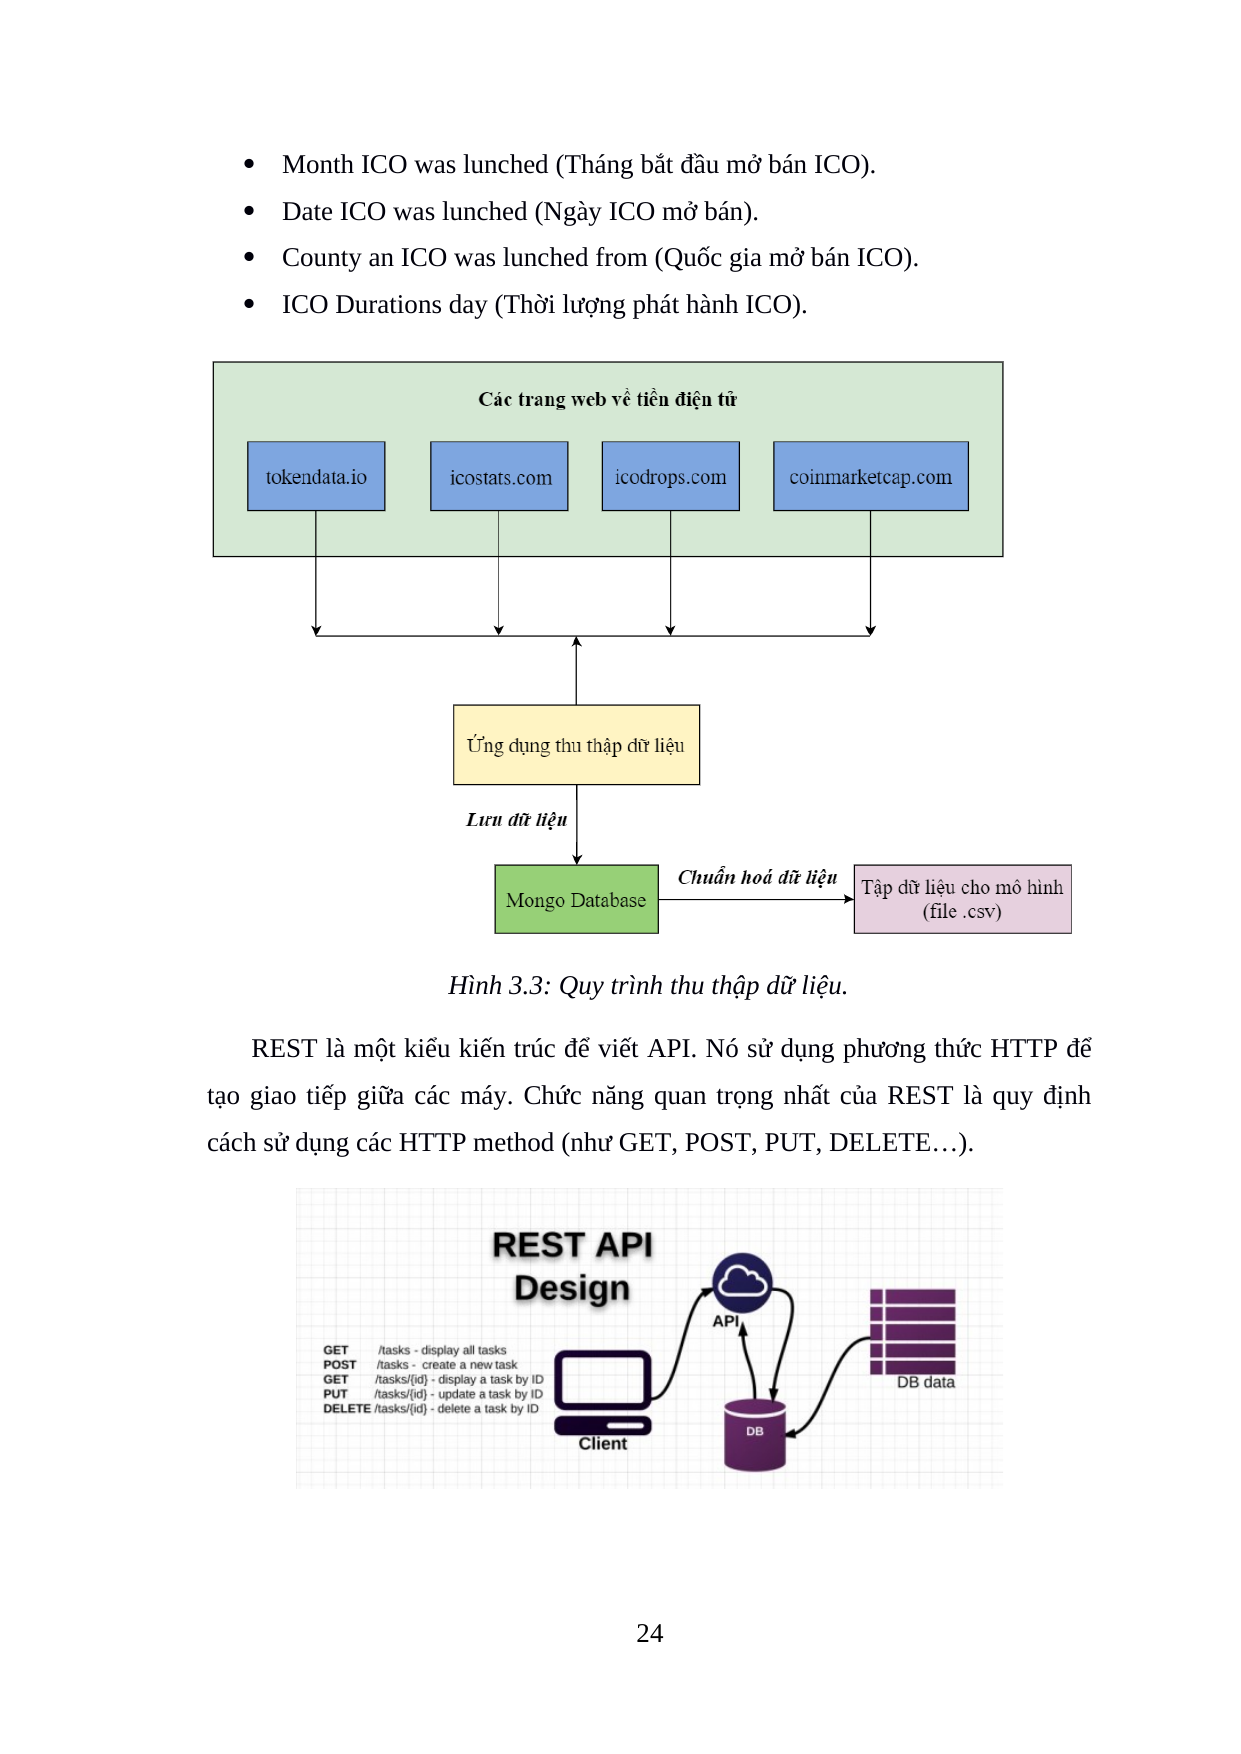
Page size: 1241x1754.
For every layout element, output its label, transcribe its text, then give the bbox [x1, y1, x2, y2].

list Month ICO was lunched (Tháng bắt đầu mở bán ICO). [244, 148, 1092, 179]
list County an ICO was lunched from (Quốc gia mở bán ICO). [244, 241, 1092, 273]
text REST là một kiểu kiến trúc để viết API. Nó sử dụng phương thức HTTP để tạo giao tiếp giữa các máy. Chức năng quan trọng nhất của REST là quy định cách sử dụng các HTTP method (như GET, POST, PUT, DELETE…). [207, 1032, 1092, 1157]
list Hình 3.3: Quy trình thu thập dữ liệu. [207, 969, 1092, 1000]
list ICO Durations day (Thời lượng phát hành ICO). [244, 288, 1092, 319]
list Date ICO was lunched (Ngày ICO mở bán). [244, 194, 1092, 226]
picture [296, 1188, 1004, 1489]
picture [206, 335, 1093, 954]
